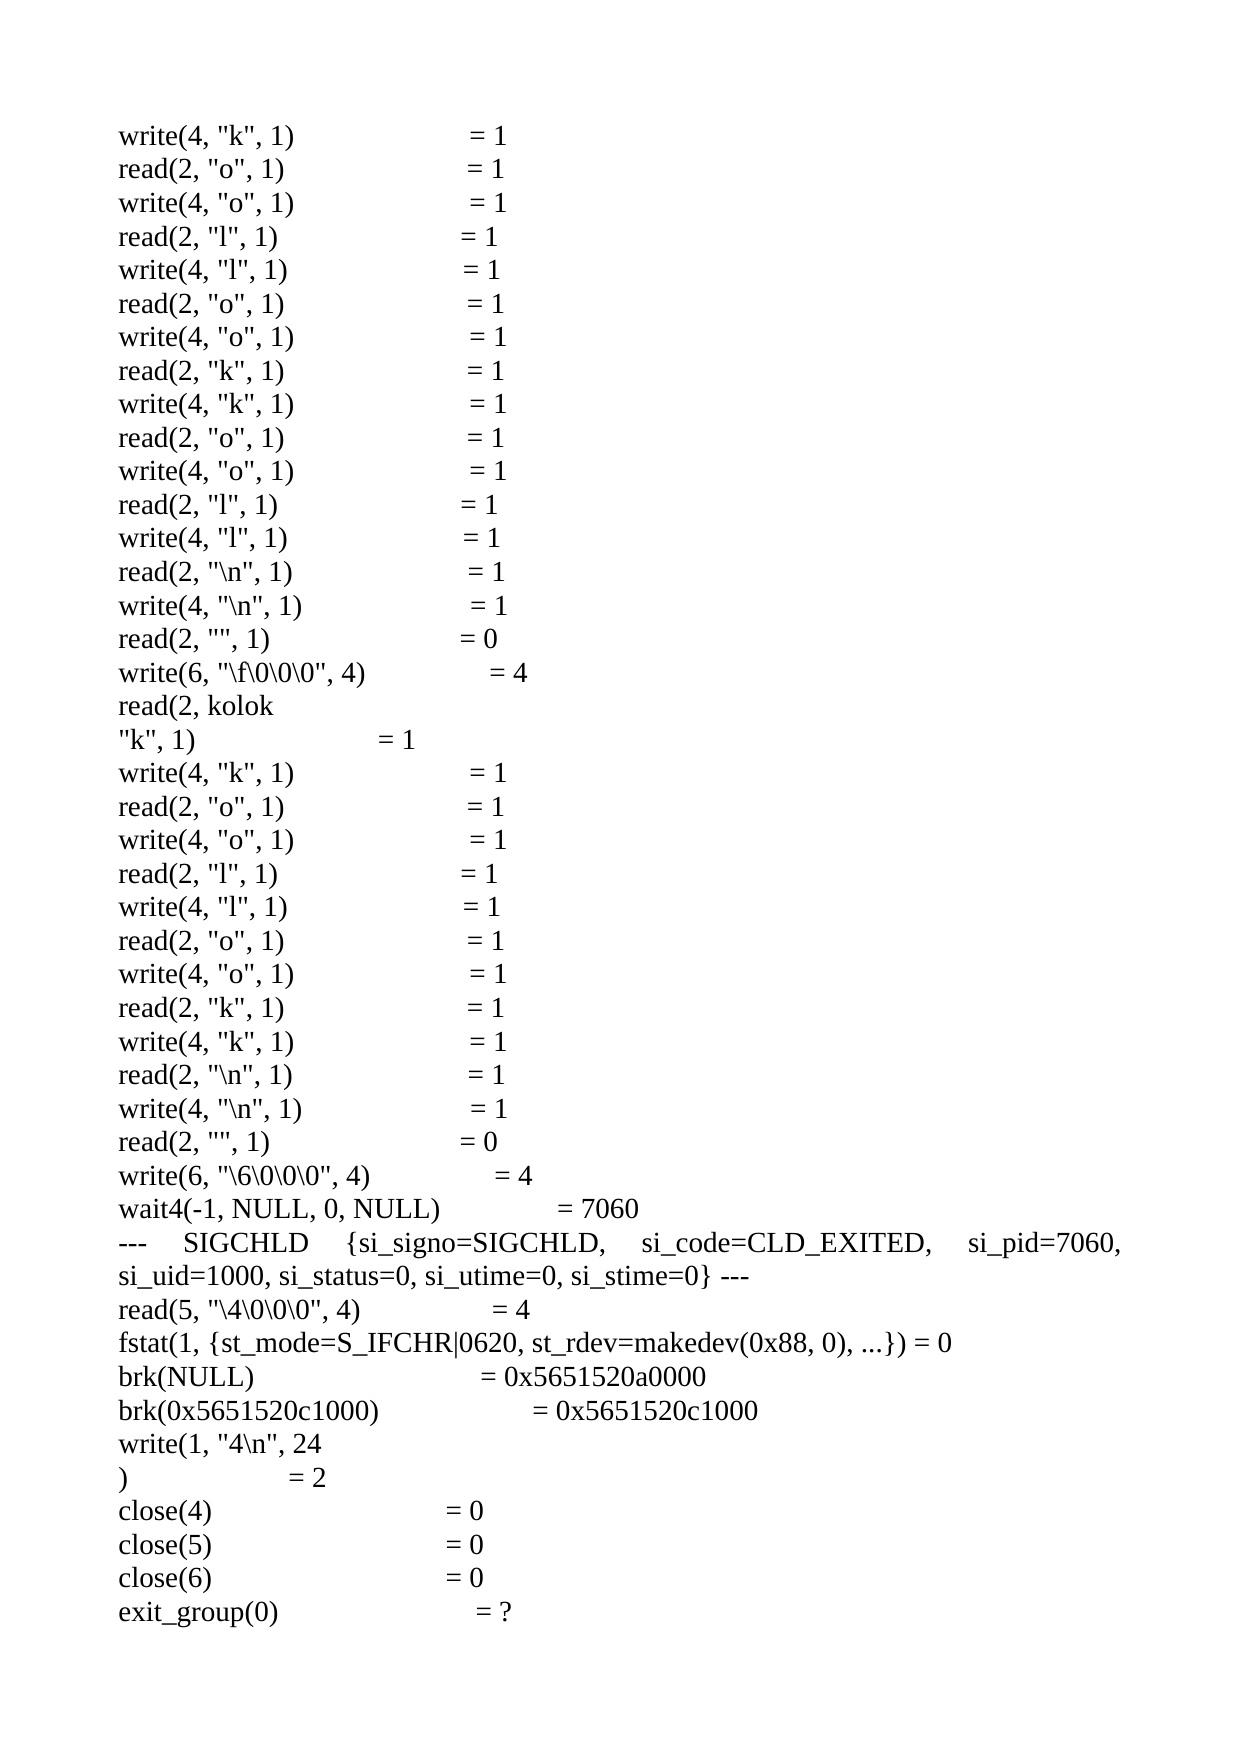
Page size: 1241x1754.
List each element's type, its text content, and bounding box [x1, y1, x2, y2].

text read(2, "o", 1) = 1 [118, 420, 1122, 453]
text write(4, "l", 1) = 1 [118, 252, 1122, 286]
text write(4, "o", 1) = 1 [118, 957, 1122, 990]
text read(2, "", 1) = 0 [118, 1124, 1122, 1158]
text read(2, "k", 1) = 1 [118, 990, 1122, 1024]
text close(4) = 0 [118, 1493, 1122, 1527]
text brk(NULL) = 0x5651520a0000 [118, 1359, 1122, 1393]
text exit_group(0) = ? [118, 1594, 1122, 1627]
text write(4, "k", 1) = 1 [118, 755, 1122, 789]
text read(2, kolok [118, 688, 1122, 722]
text read(5, "\4\0\0\0", 4) = 4 [118, 1292, 1122, 1326]
text write(4, "l", 1) = 1 [118, 521, 1122, 554]
text close(5) = 0 [118, 1527, 1122, 1560]
text read(2, "o", 1) = 1 [118, 923, 1122, 957]
text read(2, "", 1) = 0 [118, 621, 1122, 655]
text write(4, "o", 1) = 1 [118, 319, 1122, 353]
text write(4, "l", 1) = 1 [118, 889, 1122, 923]
text close(6) = 0 [118, 1560, 1122, 1594]
text write(1, "4\n", 24 [118, 1426, 1122, 1460]
text read(2, "\n", 1) = 1 [118, 554, 1122, 588]
text brk(0x5651520c1000) = 0x5651520c1000 [118, 1393, 1122, 1426]
text write(4, "o", 1) = 1 [118, 453, 1122, 487]
text read(2, "l", 1) = 1 [118, 856, 1122, 889]
text write(4, "\n", 1) = 1 [118, 1091, 1122, 1124]
text write(6, "\6\0\0\0", 4) = 4 [118, 1158, 1122, 1191]
text write(4, "o", 1) = 1 [118, 185, 1122, 219]
text read(2, "k", 1) = 1 [118, 353, 1122, 386]
text write(4, "k", 1) = 1 [118, 386, 1122, 420]
text wait4(-1, NULL, 0, NULL) = 7060 [118, 1191, 1122, 1225]
text fstat(1, {st_mode=S_IFCHR|0620, st_rdev=makedev(0x88, 0), ...}) = 0 [118, 1326, 1122, 1359]
text "k", 1) = 1 [118, 722, 1122, 755]
text read(2, "o", 1) = 1 [118, 152, 1122, 185]
text write(4, "o", 1) = 1 [118, 822, 1122, 856]
text --- SIGCHLD {si_signo=SIGCHLD, si_code=CLD_EXITED, si_pid=7060, si_uid=1000, si_status=0, si_utime=0, si_stime=0} --- [118, 1225, 1122, 1292]
text read(2, "o", 1) = 1 [118, 789, 1122, 822]
text write(6, "\f\0\0\0", 4) = 4 [118, 655, 1122, 688]
text write(4, "\n", 1) = 1 [118, 588, 1122, 621]
text read(2, "l", 1) = 1 [118, 219, 1122, 252]
text write(4, "k", 1) = 1 [118, 1024, 1122, 1057]
text read(2, "o", 1) = 1 [118, 286, 1122, 319]
text write(4, "k", 1) = 1 [118, 118, 1122, 152]
text read(2, "l", 1) = 1 [118, 487, 1122, 521]
text ) = 2 [118, 1460, 1122, 1493]
text read(2, "\n", 1) = 1 [118, 1057, 1122, 1091]
